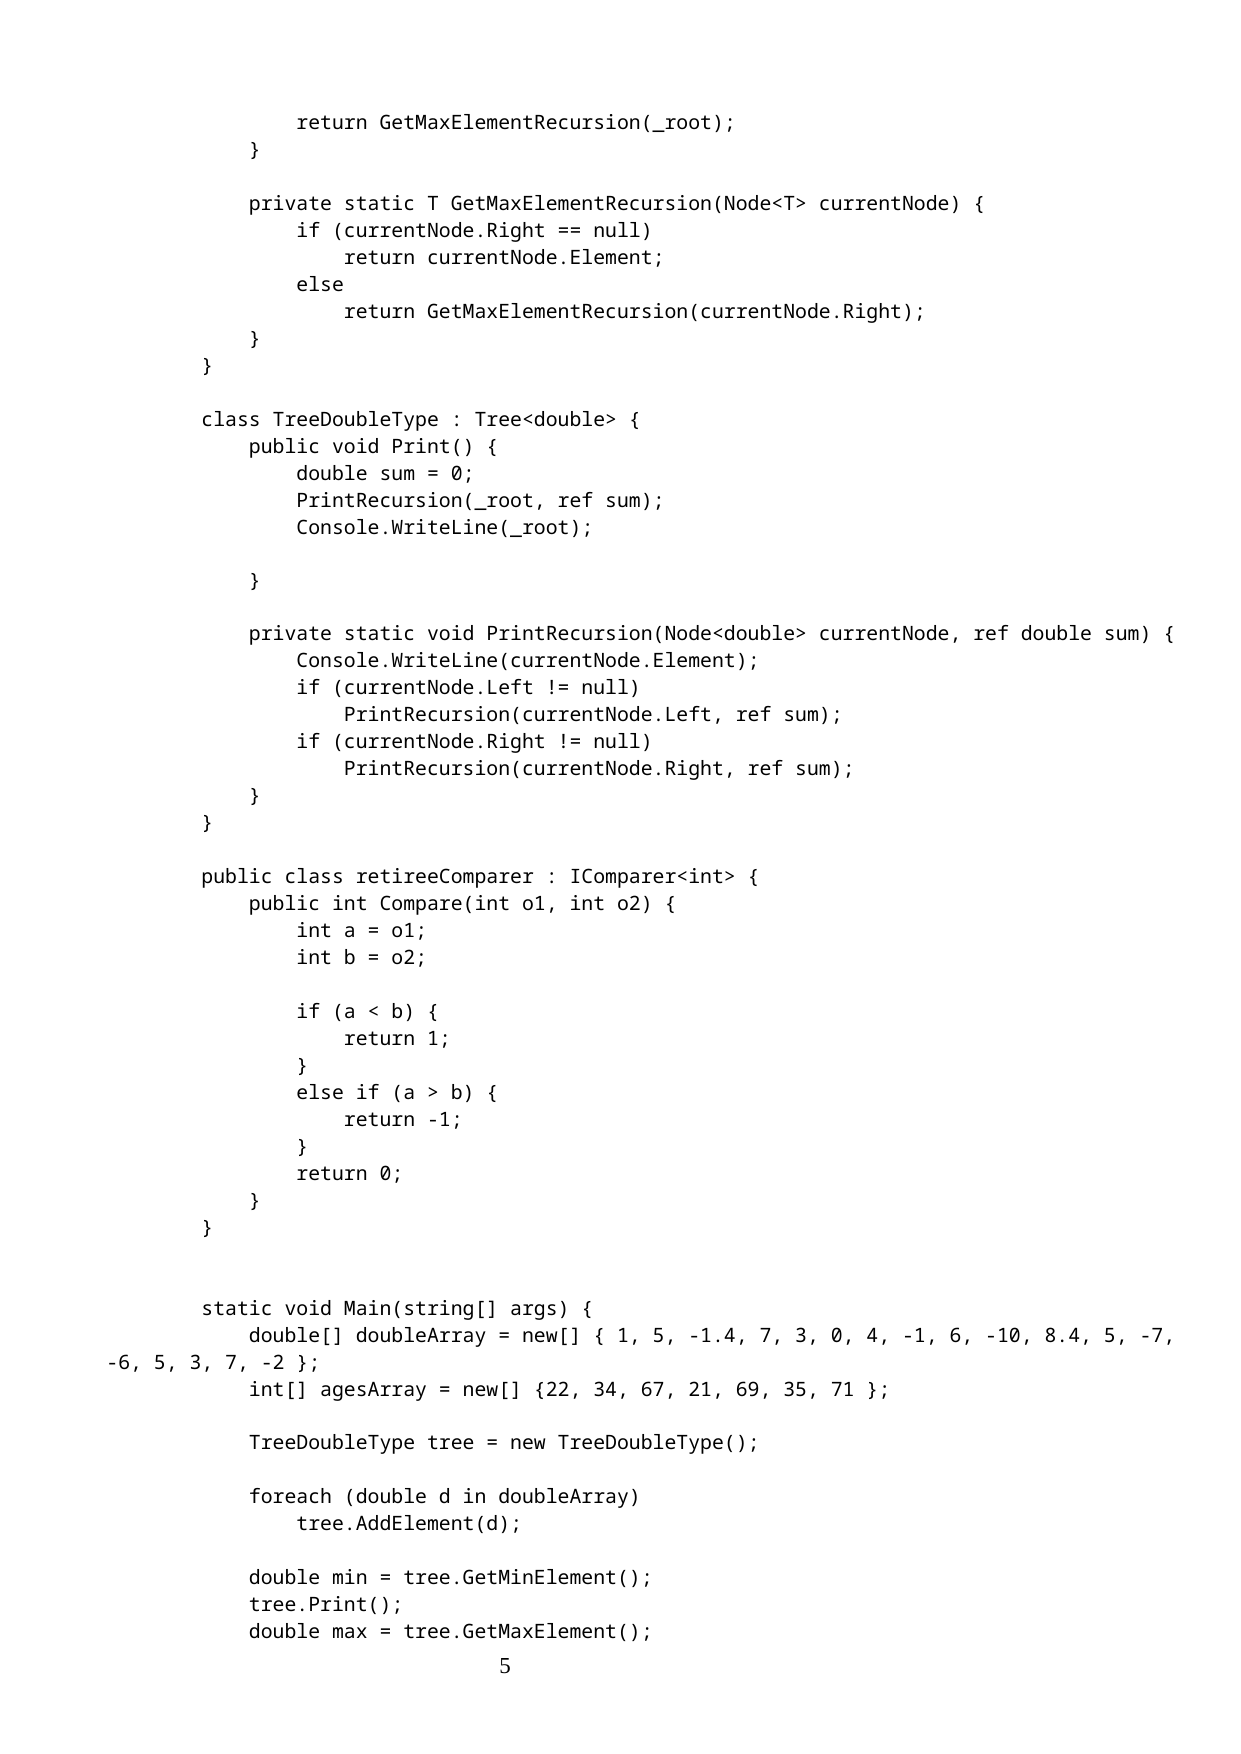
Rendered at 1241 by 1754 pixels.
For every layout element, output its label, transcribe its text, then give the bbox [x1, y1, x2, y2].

text public class retireeComparer : IComparer<int> { [106, 862, 1192, 889]
text return 1; [106, 1024, 1192, 1051]
text double[] doubleArray = new[] { 1, 5, -1.4, 7, 3, 0, 4, -1, 6, -10, 8.4, 5, -7, -6, 5, 3, 7, -2 }; [106, 1321, 1192, 1375]
text if (currentNode.Left != null) [106, 674, 1192, 701]
text } [106, 324, 1192, 351]
text static void Main(string[] args) { [106, 1294, 1192, 1321]
text class TreeDoubleType : Tree<double> { [106, 405, 1192, 432]
text else if (a > b) { [106, 1078, 1192, 1105]
text private static void PrintRecursion(Node<double> currentNode, ref double sum) { [106, 620, 1192, 647]
text return GetMaxElementRecursion(_root); [106, 108, 1192, 135]
text } [106, 1213, 1192, 1240]
text public void Print() { [106, 432, 1192, 459]
text PrintRecursion(currentNode.Left, ref sum); [106, 701, 1192, 728]
text if (currentNode.Right == null) [106, 216, 1192, 243]
text TreeDoubleType tree = new TreeDoubleType(); [106, 1428, 1192, 1455]
text else [106, 270, 1192, 297]
text double min = tree.GetMinElement(); [106, 1563, 1192, 1590]
text int[] agesArray = new[] {22, 34, 67, 21, 69, 35, 71 }; [106, 1375, 1192, 1402]
text } [106, 1132, 1192, 1159]
text } [106, 808, 1192, 836]
text return 0; [106, 1159, 1192, 1186]
text if (a < b) { [106, 997, 1192, 1024]
text return GetMaxElementRecursion(currentNode.Right); [106, 297, 1192, 324]
text int b = o2; [106, 943, 1192, 970]
text private static T GetMaxElementRecursion(Node<T> currentNode) { [106, 189, 1192, 216]
text double max = tree.GetMaxElement(); [106, 1617, 1192, 1644]
text return -1; [106, 1105, 1192, 1132]
text public int Compare(int o1, int o2) { [106, 889, 1192, 916]
text foreach (double d in doubleArray) [106, 1482, 1192, 1509]
text } [106, 135, 1192, 162]
text PrintRecursion(currentNode.Right, ref sum); [106, 754, 1192, 782]
text int a = o1; [106, 916, 1192, 943]
text } [106, 351, 1192, 378]
text double sum = 0; [106, 459, 1192, 486]
text } [106, 1051, 1192, 1078]
text } [106, 566, 1192, 593]
text tree.AddElement(d); [106, 1509, 1192, 1536]
text if (currentNode.Right != null) [106, 728, 1192, 754]
text } [106, 1186, 1192, 1213]
text } [106, 782, 1192, 808]
text Console.WriteLine(_root); [106, 513, 1192, 540]
text PrintRecursion(_root, ref sum); [106, 486, 1192, 513]
text Console.WriteLine(currentNode.Element); [106, 647, 1192, 674]
text tree.Print(); [106, 1590, 1192, 1617]
text return currentNode.Element; [106, 243, 1192, 270]
